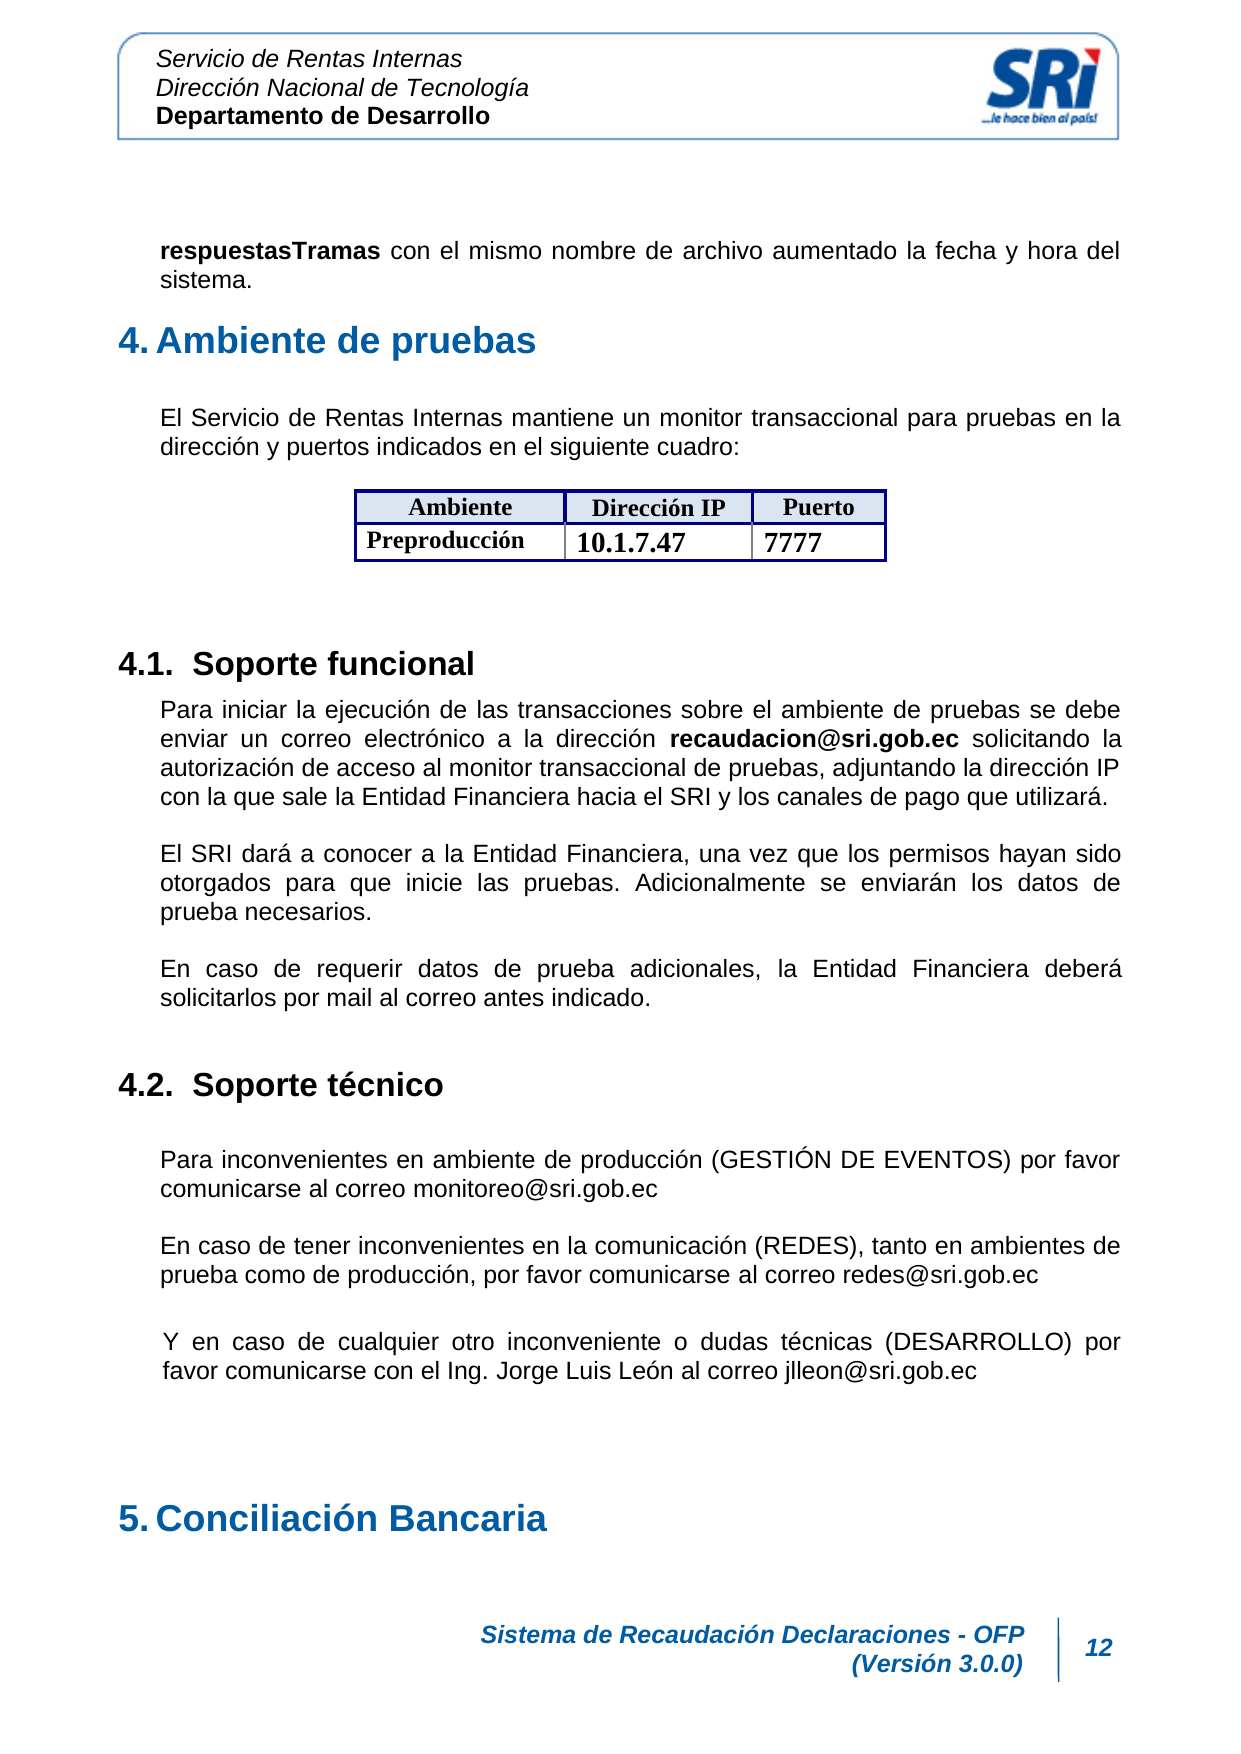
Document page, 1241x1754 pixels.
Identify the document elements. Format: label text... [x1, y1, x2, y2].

table_header Ambiente [357, 493, 563, 522]
text El Servicio de Rentas Internas mantiene un monitor transaccional para pruebas en la dirección y puertos indicados en el siguiente cuadro: [160, 403, 1122, 461]
text En caso de requerir datos de prueba adicionales, deberá solicitarlos por mail al correo antes indicado. [160, 954, 1122, 1011]
subtitle Soporte técnico [118, 1065, 1122, 1104]
picture [116, 31, 1121, 142]
text En caso de tener inconvenientes en la comunicación (REDES), tanto en ambientes de prueba como de producción, por favor comunicarse al correo redes@sri.gob.ec [160, 1231, 1122, 1289]
table_cell 10.1.7.47 [566, 525, 751, 559]
text Para iniciar la ejecución de las transacciones sobre el ambiente de pruebas se debe enviar un correo electrónico a la dirección recaudacion@sri.gob.ec solicitando la autorización de acceso al monitor transaccional de pruebas, adjuntando la dirección IP con la que sale hacia el SRI y los canales de pago que utilizará. [160, 695, 1122, 810]
table_header Dirección IP [567, 493, 751, 522]
subtitle Conciliación Bancaria [118, 1496, 1122, 1539]
subtitle Ambiente de pruebas [118, 319, 1122, 362]
table_header Puerto [754, 493, 884, 522]
text Y en caso de cualquier otro inconveniente o dudas técnicas (DESARROLLO) por favor comunicarse con el Ing. Jorge Luis León al correo jlleon@sri.gob.ec [162, 1327, 1122, 1384]
table_cell 7777 [753, 525, 884, 559]
text Para inconvenientes en ambiente de producción (GESTIÓN DE EVENTOS) por favor comunicarse al correo monitoreo@sri.gob.ec [160, 1145, 1122, 1202]
table_cell Preproducción [357, 525, 564, 559]
subtitle Soporte funcional [118, 644, 1122, 683]
text El SRI dará a conocer a , una vez que los permisos hayan sido otorgados para que inicie las pruebas. Adicionalmente se enviarán los datos de prueba necesarios. [160, 839, 1122, 925]
